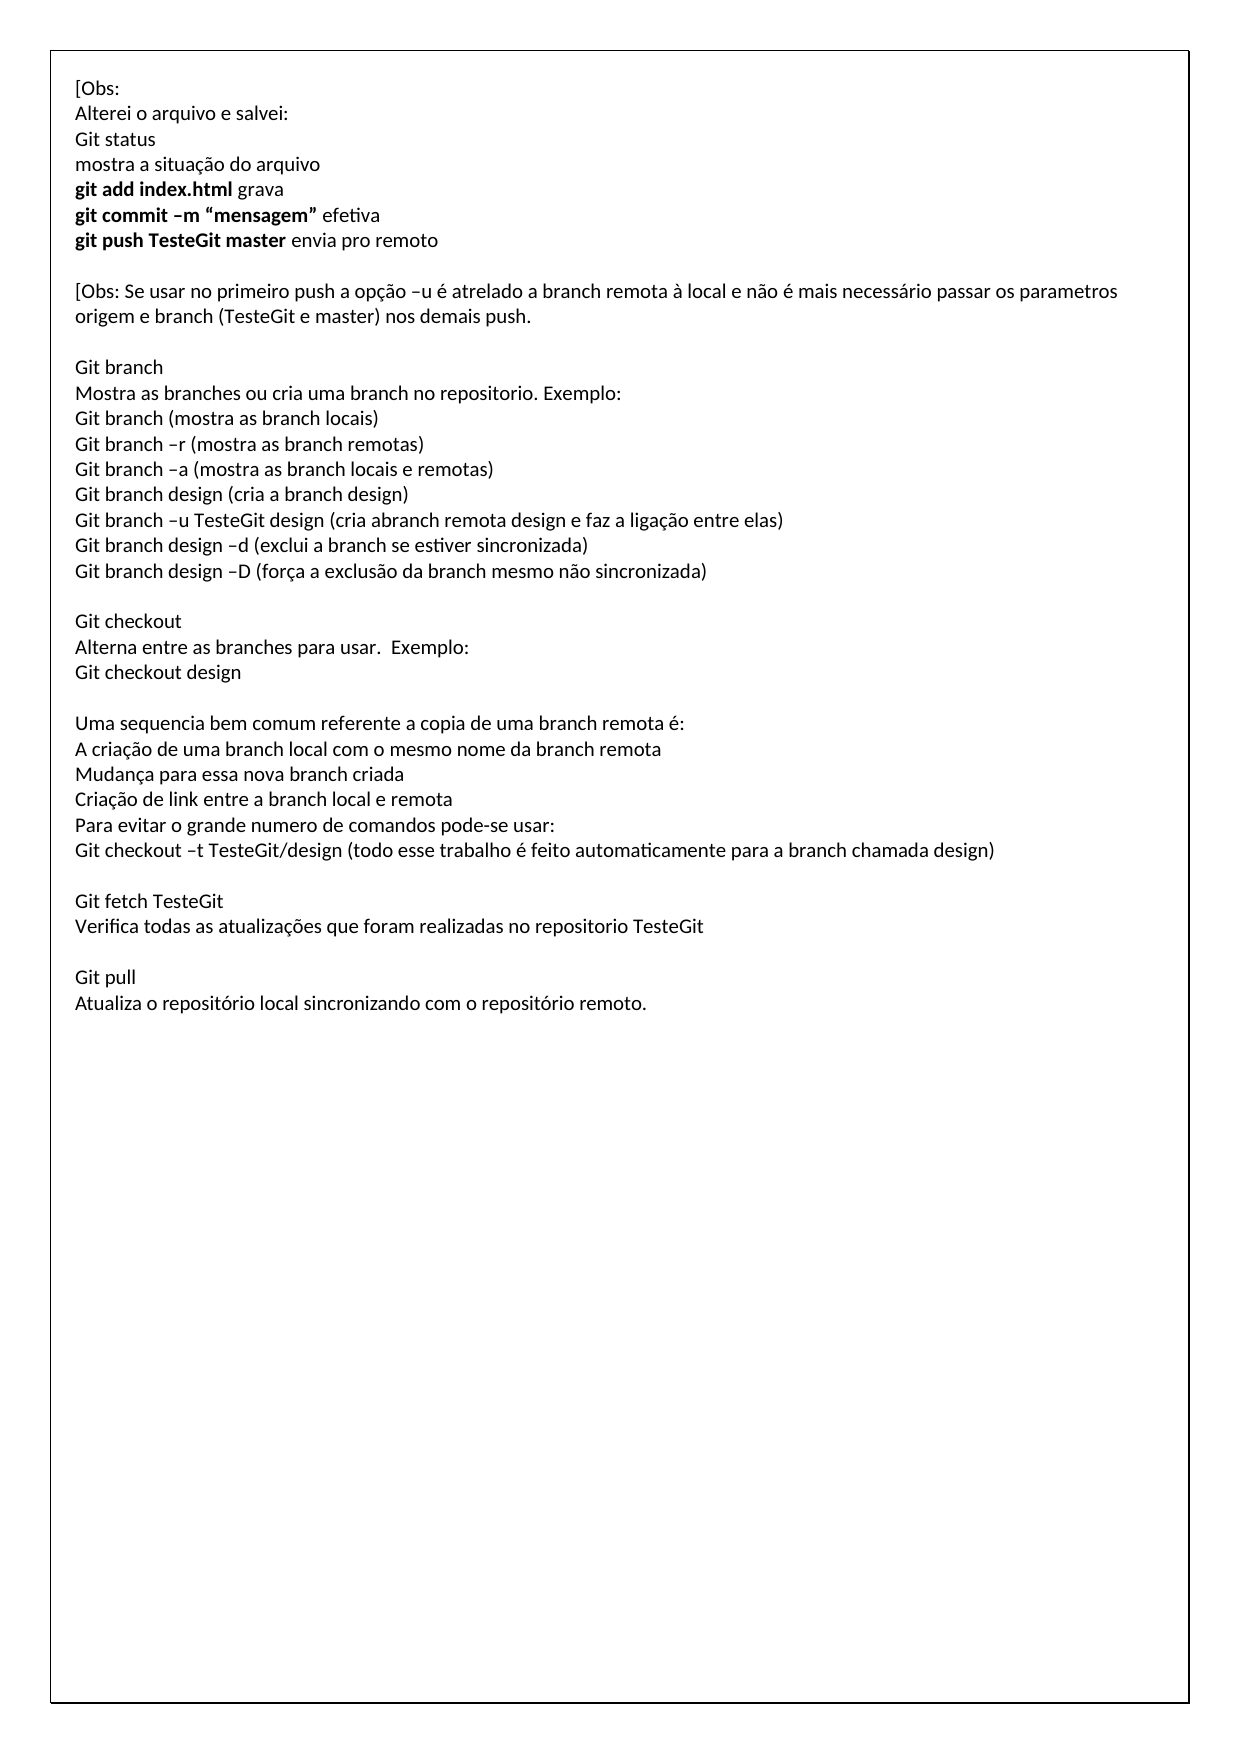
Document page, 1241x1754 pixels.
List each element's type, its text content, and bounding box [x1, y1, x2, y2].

text [Obs: [75, 75, 1164, 100]
text git add index.html grava [75, 177, 1164, 202]
text Git pull [75, 964, 1164, 990]
text Git status [75, 126, 1164, 151]
text mostra a situação do arquivo [75, 151, 1164, 177]
text Alterna entre as branches para usar. Exemplo: [75, 634, 1164, 659]
text Git branch –a (mostra as branch locais e remotas) [75, 456, 1164, 482]
text Alterei o arquivo e salvei: [75, 100, 1164, 126]
text Git fetch TesteGit [75, 888, 1164, 914]
text Git branch design (cria a branch design) [75, 482, 1164, 507]
text git push TesteGit master envia pro remoto [75, 227, 1164, 253]
text Mudança para essa nova branch criada [75, 761, 1164, 787]
text Git branch [75, 354, 1164, 380]
text Mostra as branches ou cria uma branch no repositorio. Exemplo: [75, 380, 1164, 405]
text Git branch design –D (força a exclusão da branch mesmo não sincronizada) [75, 558, 1164, 583]
text Git branch design –d (exclui a branch se estiver sincronizada) [75, 532, 1164, 558]
text Git branch –r (mostra as branch remotas) [75, 431, 1164, 456]
text Git branch (mostra as branch locais) [75, 405, 1164, 431]
text Atualiza o repositório local sincronizando com o repositório remoto. [75, 990, 1164, 1015]
text git commit –m “mensagem” efetiva [75, 202, 1164, 227]
text Git branch –u TesteGit design (cria abranch remota design e faz a ligação entre elas) [75, 507, 1164, 532]
text Criação de link entre a branch local e remota [75, 787, 1164, 812]
text Git checkout [75, 609, 1164, 634]
text Para evitar o grande numero de comandos pode-se usar: [75, 812, 1164, 837]
text [Obs: Se usar no primeiro push a opção –u é atrelado a branch remota à local e não é mais necessário passar os parametros origem e branch (TesteGit e master) nos demais push. [75, 278, 1164, 329]
text A criação de uma branch local com o mesmo nome da branch remota [75, 736, 1164, 761]
text Git checkout design [75, 659, 1164, 685]
text Uma sequencia bem comum referente a copia de uma branch remota é: [75, 710, 1164, 736]
text Verifica todas as atualizações que foram realizadas no repositorio TesteGit [75, 914, 1164, 939]
text Git checkout –t TesteGit/design (todo esse trabalho é feito automaticamente para a branch chamada design) [75, 837, 1164, 863]
